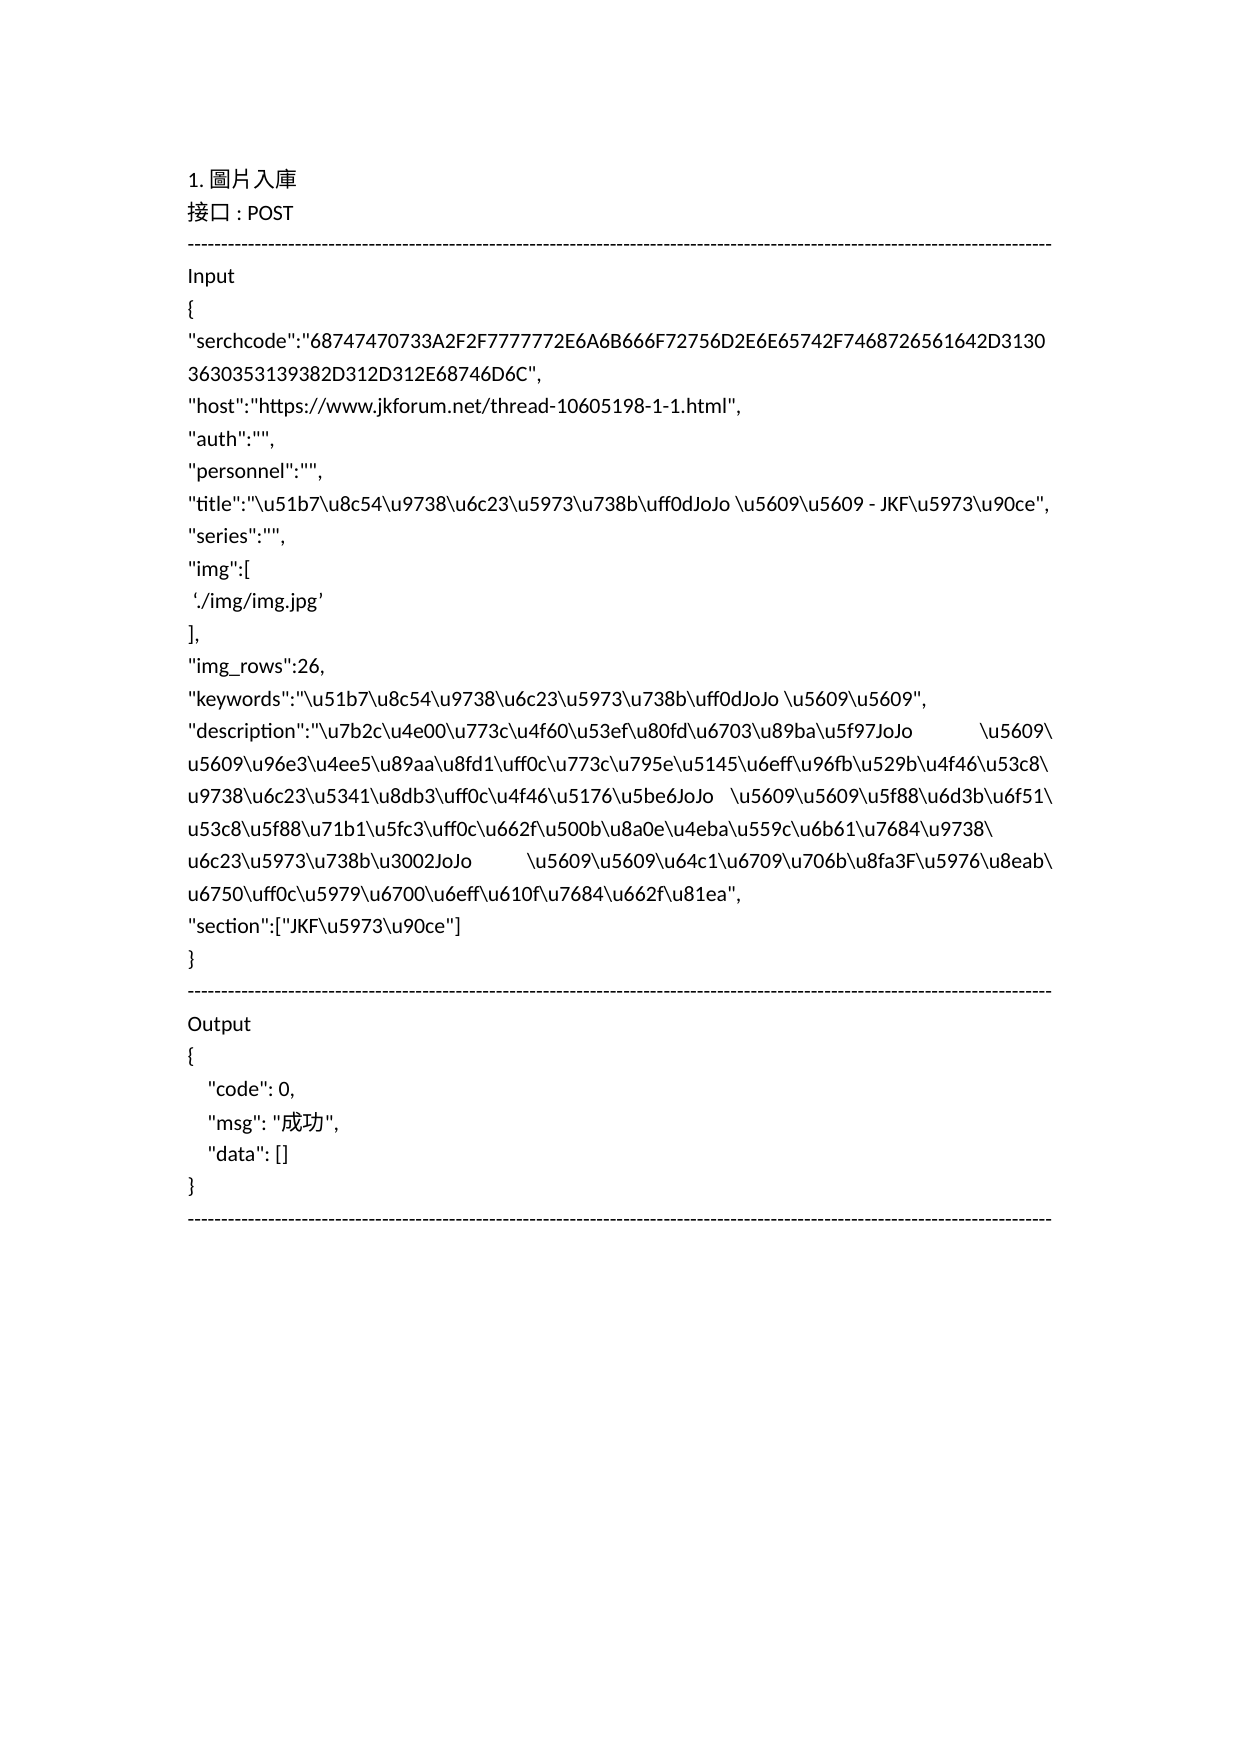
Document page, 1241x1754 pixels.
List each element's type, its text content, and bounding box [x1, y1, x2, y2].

text "personnel":"", [187, 454, 1053, 487]
text "keywords":"\u51b7\u8c54\u9738\u6c23\u5973\u738b\uff0dJoJo \u5609\u5609", [187, 682, 1053, 714]
text 接口 : POST [187, 194, 1053, 227]
text "auth":"", [187, 422, 1053, 454]
text { [187, 292, 1053, 324]
text ], [187, 617, 1053, 649]
text "host":"https://www.jkforum.net/thread-10605198-1-1.html", [187, 389, 1053, 422]
text "section":["JKF\u5973\u90ce"] [187, 909, 1053, 942]
text Input [187, 259, 1053, 292]
text } [187, 942, 1053, 974]
text } [187, 1169, 1053, 1202]
text "title":"\u51b7\u8c54\u9738\u6c23\u5973\u738b\uff0dJoJo \u5609\u5609 - JKF\u5973\u90ce", [187, 487, 1053, 519]
text "series":"", [187, 519, 1053, 552]
text ‘./img/img.jpg’ [187, 584, 1053, 617]
list 圖片入庫 [187, 162, 1053, 194]
text { [187, 1039, 1053, 1072]
text "img":[ [187, 552, 1053, 584]
text Output [187, 1007, 1053, 1039]
text "data": [] [187, 1137, 1053, 1169]
text "img_rows":26, [187, 649, 1053, 682]
text --------------------------------------------------------------------------------------------------------------------------------- [187, 227, 1053, 259]
text "code": 0, [187, 1072, 1053, 1104]
text "serchcode":"68747470733A2F2F7777772E6A6B666F72756D2E6E65742F7468726561642D31303630353139382D312D312E68746D6C", [187, 324, 1053, 389]
text "description":"\u7b2c\u4e00\u773c\u4f60\u53ef\u80fd\u6703\u89ba\u5f97JoJo \u5609\u5609\u96e3\u4ee5\u89aa\u8fd1\uff0c\u773c\u795e\u5145\u6eff\u96fb\u529b\u4f46\u53c8\u9738\u6c23\u5341\u8db3\uff0c\u4f46\u5176\u5be6JoJo \u5609\u5609\u5f88\u6d3b\u6f51\u53c8\u5f88\u71b1\u5fc3\uff0c\u662f\u500b\u8a0e\u4eba\u559c\u6b61\u7684\u9738\u6c23\u5973\u738b\u3002JoJo \u5609\u5609\u64c1\u6709\u706b\u8fa3F\u5976\u8eab\u6750\uff0c\u5979\u6700\u6eff\u610f\u7684\u662f\u81ea", [187, 714, 1053, 909]
text --------------------------------------------------------------------------------------------------------------------------------- [187, 974, 1053, 1007]
text "msg": "成功", [187, 1104, 1053, 1137]
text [187, 1202, 1053, 1234]
